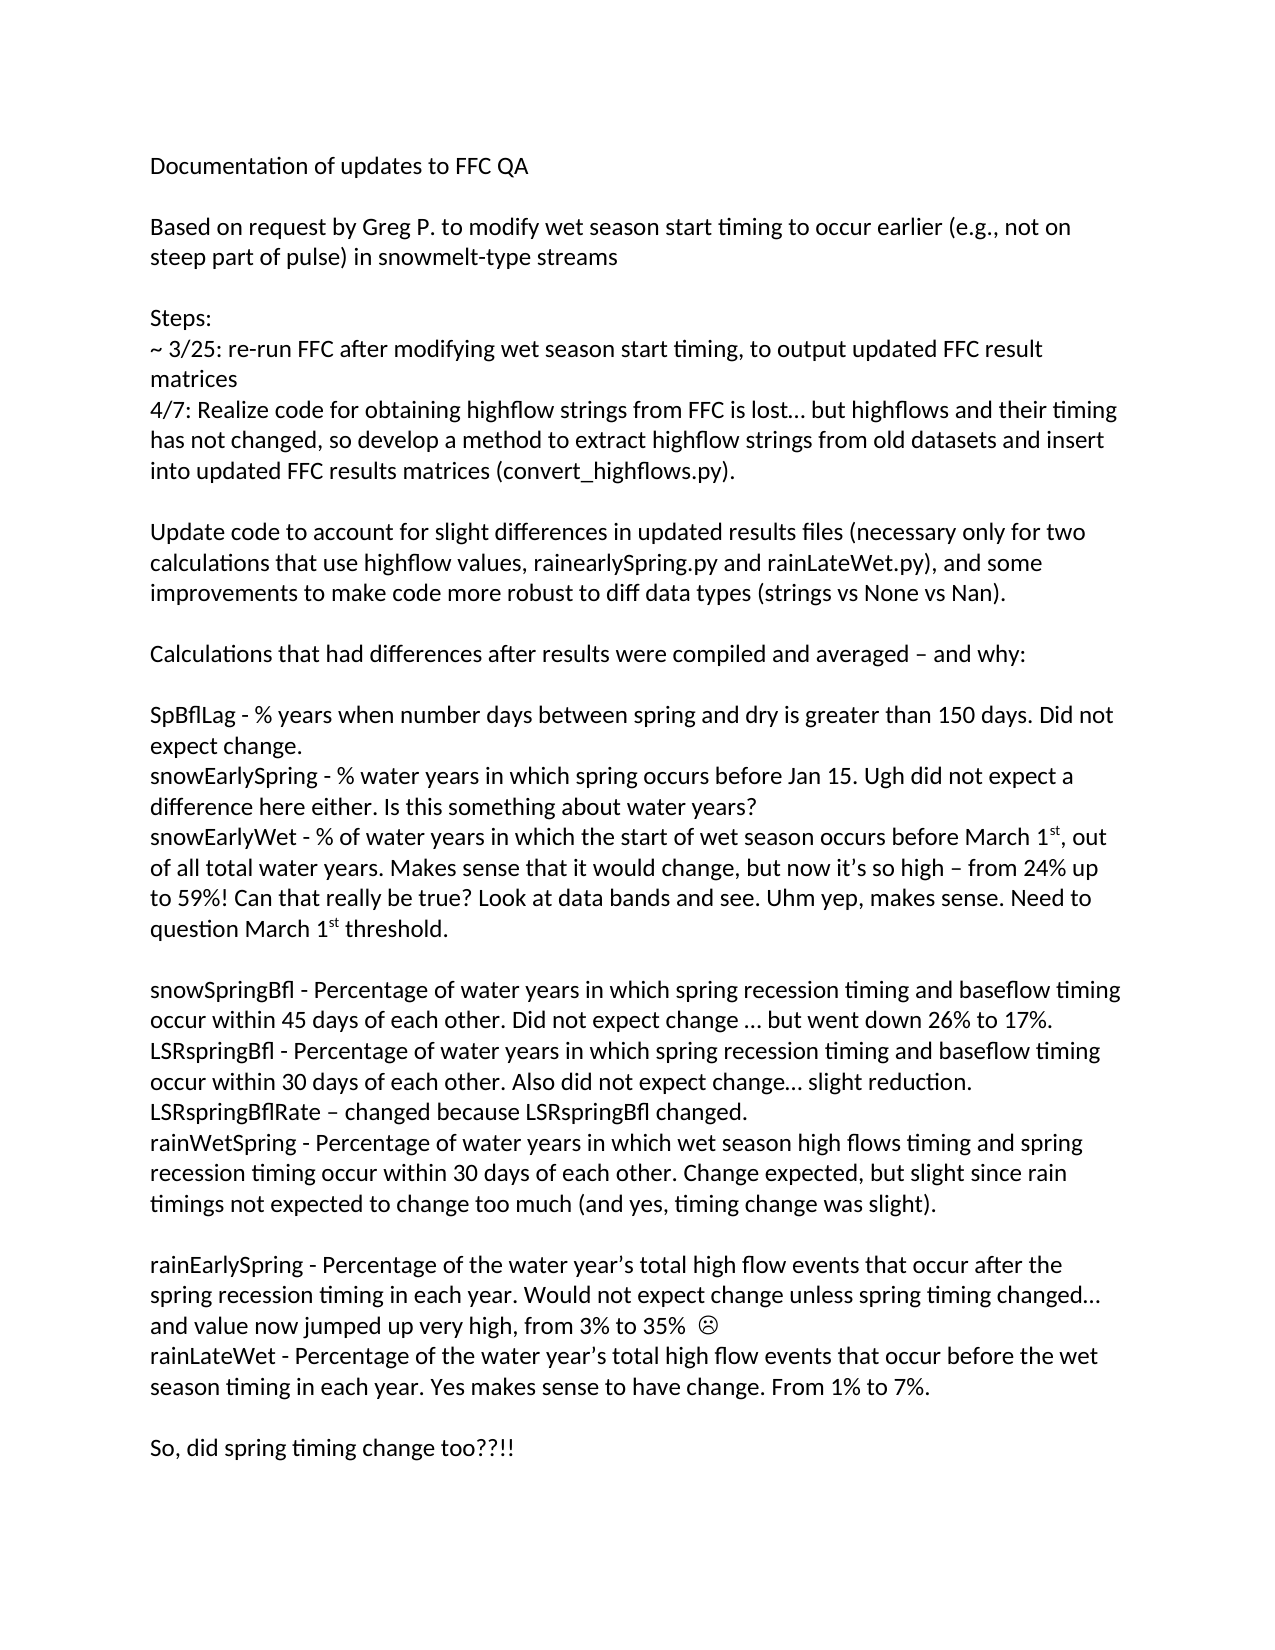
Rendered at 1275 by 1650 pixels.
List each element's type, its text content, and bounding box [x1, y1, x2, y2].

text rainLateWet - Percentage of the water year’s total high flow events that occur before the wet season timing in each year. Yes makes sense to have change. From 1% to 7%. [150, 1340, 1125, 1401]
text LSRspringBfl - Percentage of water years in which spring recession timing and baseflow timing occur within 30 days of each other. Also did not expect change… slight reduction. [150, 1035, 1125, 1096]
text LSRspringBflRate – changed because LSRspringBfl changed. [150, 1096, 1125, 1127]
text snowEarlySpring - % water years in which spring occurs before Jan 15. Ugh did not expect a difference here either. Is this something about water years? [150, 760, 1125, 821]
text rainWetSpring - Percentage of water years in which wet season high flows timing and spring recession timing occur within 30 days of each other. Change expected, but slight since rain timings not expected to change too much (and yes, timing change was slight). [150, 1127, 1125, 1218]
text SpBflLag - % years when number days between spring and dry is greater than 150 days. Did not expect change. [150, 699, 1125, 760]
text Based on request by Greg P. to modify wet season start timing to occur earlier (e.g., not on steep part of pulse) in snowmelt-type streams [150, 211, 1125, 272]
text 4/7: Realize code for obtaining highflow strings from FFC is lost… but highflows and their timing has not changed, so develop a method to extract highflow strings from old datasets and insert into updated FFC results matrices (convert_highflows.py). [150, 394, 1125, 486]
text rainEarlySpring - Percentage of the water year’s total high flow events that occur after the spring recession timing in each year. Would not expect change unless spring timing changed… and value now jumped up very high, from 3% to 35% [150, 1249, 1125, 1340]
text Update code to account for slight differences in updated results files (necessary only for two calculations that use highflow values, rainearlySpring.py and rainLateWet.py), and some improvements to make code more robust to diff data types (strings vs None vs Nan). [150, 516, 1125, 608]
text Steps: [150, 303, 1125, 333]
text So, did spring timing change too??!! [150, 1432, 1125, 1462]
text ~ 3/25: re-run FFC after modifying wet season start timing, to output updated FFC result matrices [150, 333, 1125, 394]
text snowSpringBfl - Percentage of water years in which spring recession timing and baseflow timing occur within 45 days of each other. Did not expect change … but went down 26% to 17%. [150, 974, 1125, 1035]
text snowEarlyWet - % of water years in which the start of wet season occurs before March 1st, out of all total water years. Makes sense that it would change, but now it’s so high – from 24% up to 59%! Can that really be true? Look at data bands and see. Uhm yep, makes sense. Need to question March 1st threshold. [150, 821, 1125, 943]
text Calculations that had differences after results were compiled and averaged – and why: [150, 638, 1125, 669]
text Documentation of updates to FFC QA [150, 150, 1125, 181]
